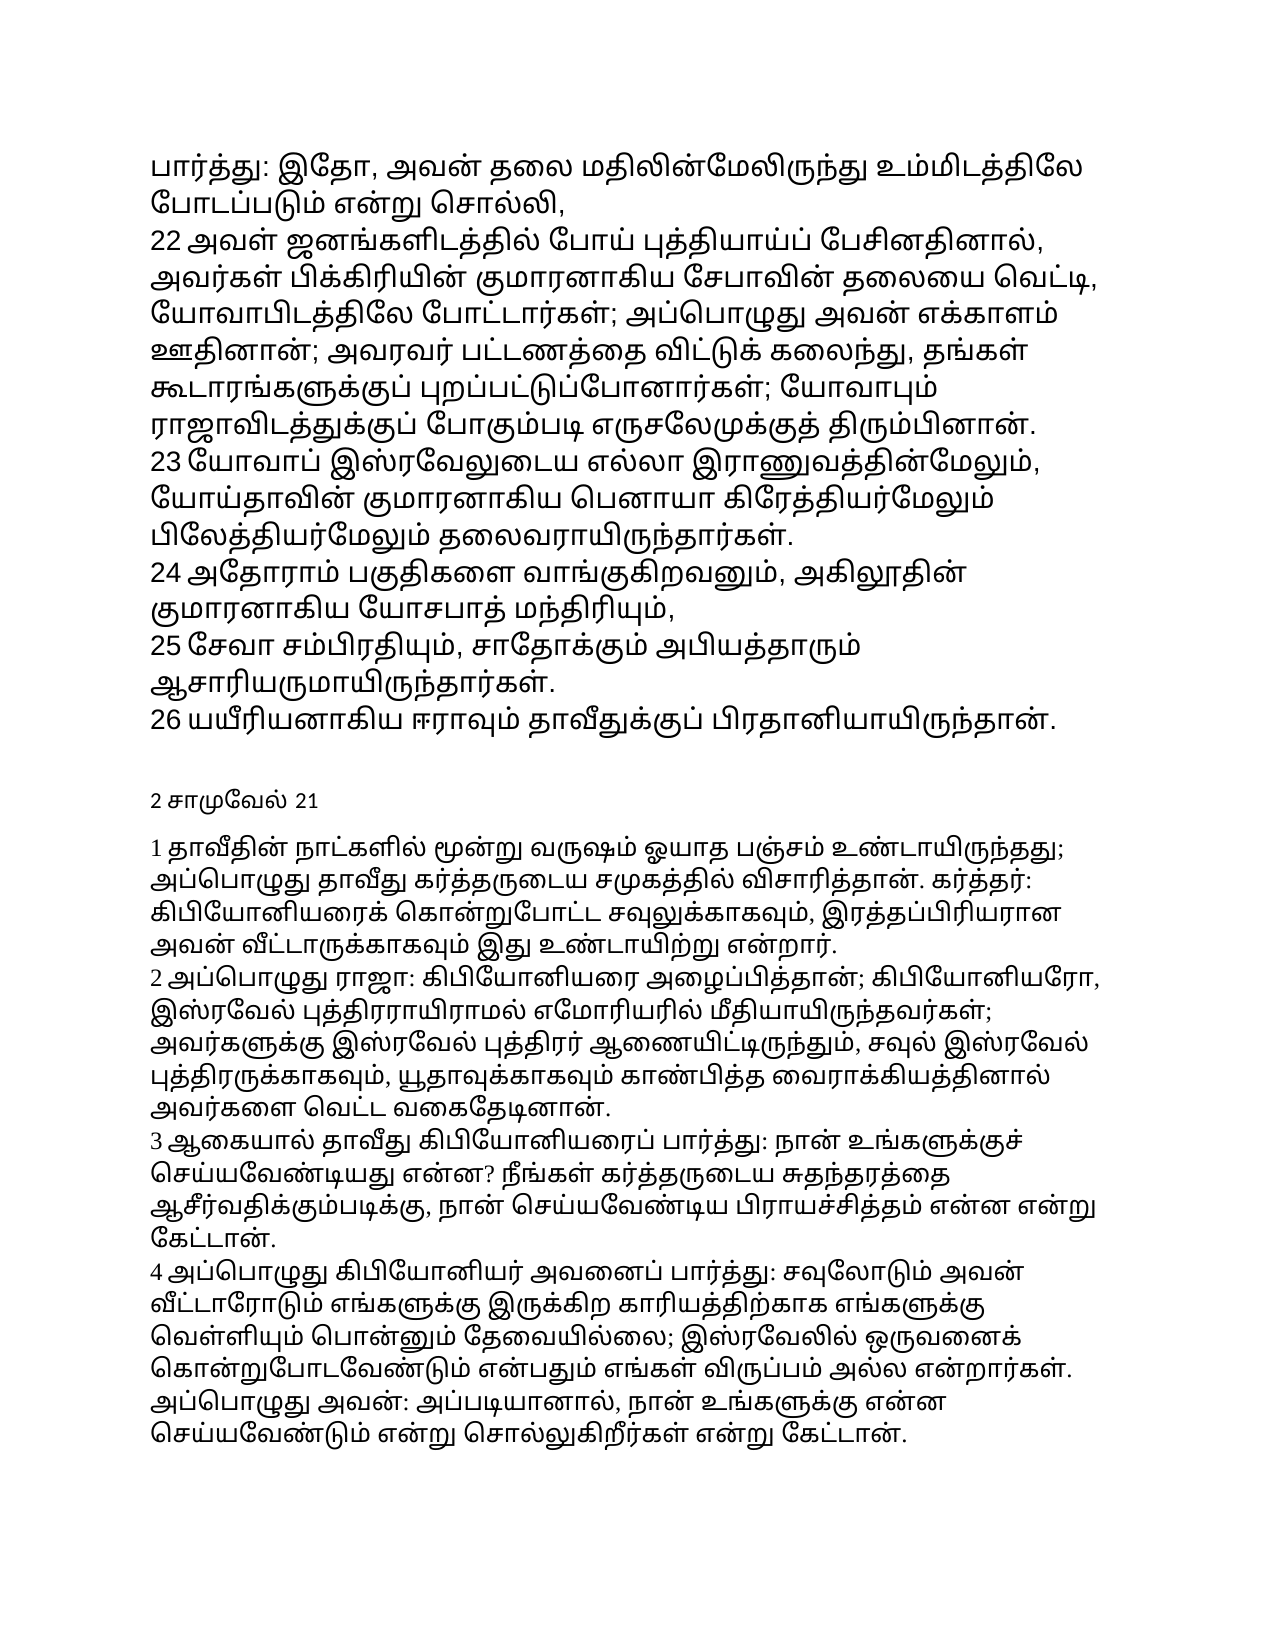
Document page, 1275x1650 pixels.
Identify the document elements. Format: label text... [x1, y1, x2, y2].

text 23யோவாப் இஸ்ரவேலுடைய எல்லா இராணுவத்தின்மேலும், யோய்தாவின் குமாரனாகிய பெனாயா கிரேத்தியர்மேலும் பிலேத்தியர்மேலும் தலைவராயிருந்தார்கள். [150, 445, 1125, 556]
text 1தாவீதின் நாட்களில் மூன்று வருஷம் ஓயாத பஞ்சம் உண்டாயிருந்தது; அப்பொழுது தாவீது கர்த்தருடைய சமுகத்தில் விசாரித்தான். கர்த்தர்: கிபியோனியரைக் கொன்றுபோட்ட சவுலுக்காகவும், இரத்தப்பிரியரான அவன் வீட்டாருக்காகவும் இது உண்டாயிற்று என்றார். [150, 833, 1125, 963]
text 26யயீரியனாகிய ஈராவும் தாவீதுக்குப் பிரதானியாயிருந்தான். [150, 703, 1125, 740]
text 3ஆகையால் தாவீது கிபியோனியரைப் பார்த்து: நான் உங்களுக்குச் செய்யவேண்டியது என்ன? நீங்கள் கர்த்தருடைய சுதந்தரத்தை ஆசீர்வதிக்கும்படிக்கு, நான் செய்யவேண்டிய பிராயச்சித்தம் என்ன என்று கேட்டான். [150, 1126, 1125, 1257]
text 2 சாமுவேல் 21 [150, 786, 1125, 814]
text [150, 150, 1125, 224]
text 4அப்பொழுது கிபியோனியர் அவனைப் பார்த்து: சவுலோடும் அவன் வீட்டாரோடும் எங்களுக்கு இருக்கிற காரியத்திற்காக எங்களுக்கு வெள்ளியும் பொன்னும் தேவையில்லை; இஸ்ரவேலில் ஒருவனைக் கொன்றுபோடவேண்டும் என்பதும் எங்கள் விருப்பம் அல்ல என்றார்கள். அப்பொழுது அவன்: அப்படியானால், நான் உங்களுக்கு என்ன செய்யவேண்டும் என்று சொல்லுகிறீர்கள் என்று கேட்டான். [150, 1257, 1125, 1452]
text 25சேவா சம்பிரதியும், சாதோக்கும் அபியத்தாரும் ஆசாரியருமாயிருந்தார்கள். [150, 629, 1125, 703]
text 2அப்பொழுது ராஜா: கிபியோனியரை அழைப்பித்தான்; கிபியோனியரோ, இஸ்ரவேல் புத்திரராயிராமல் எமோரியரில் மீதியாயிருந்தவர்கள்; அவர்களுக்கு இஸ்ரவேல் புத்திரர் ஆணையிட்டிருந்தும், சவுல் இஸ்ரவேல் புத்திரருக்காகவும், யூதாவுக்காகவும் காண்பித்த வைராக்கியத்தினால் அவர்களை வெட்ட வகைதேடினான். [150, 963, 1125, 1126]
text 22அவள் ஜனங்களிடத்தில் போய் புத்தியாய்ப் பேசினதினால், அவர்கள் பிக்கிரியின் குமாரனாகிய சேபாவின் தலையை வெட்டி, யோவாபிடத்திலே போட்டார்கள்; அப்பொழுது அவன் எக்காளம் ஊதினான்; அவரவர் பட்டணத்தை விட்டுக் கலைந்து, தங்கள் கூடாரங்களுக்குப் புறப்பட்டுப்போனார்கள்; யோவாபும் ராஜாவிடத்துக்குப் போகும்படி எருசலேமுக்குத் திரும்பினான். [150, 224, 1125, 445]
text 24அதோராம் பகுதிகளை வாங்குகிறவனும், அகிலூதின் குமாரனாகிய யோசபாத் மந்திரியும், [150, 556, 1125, 629]
